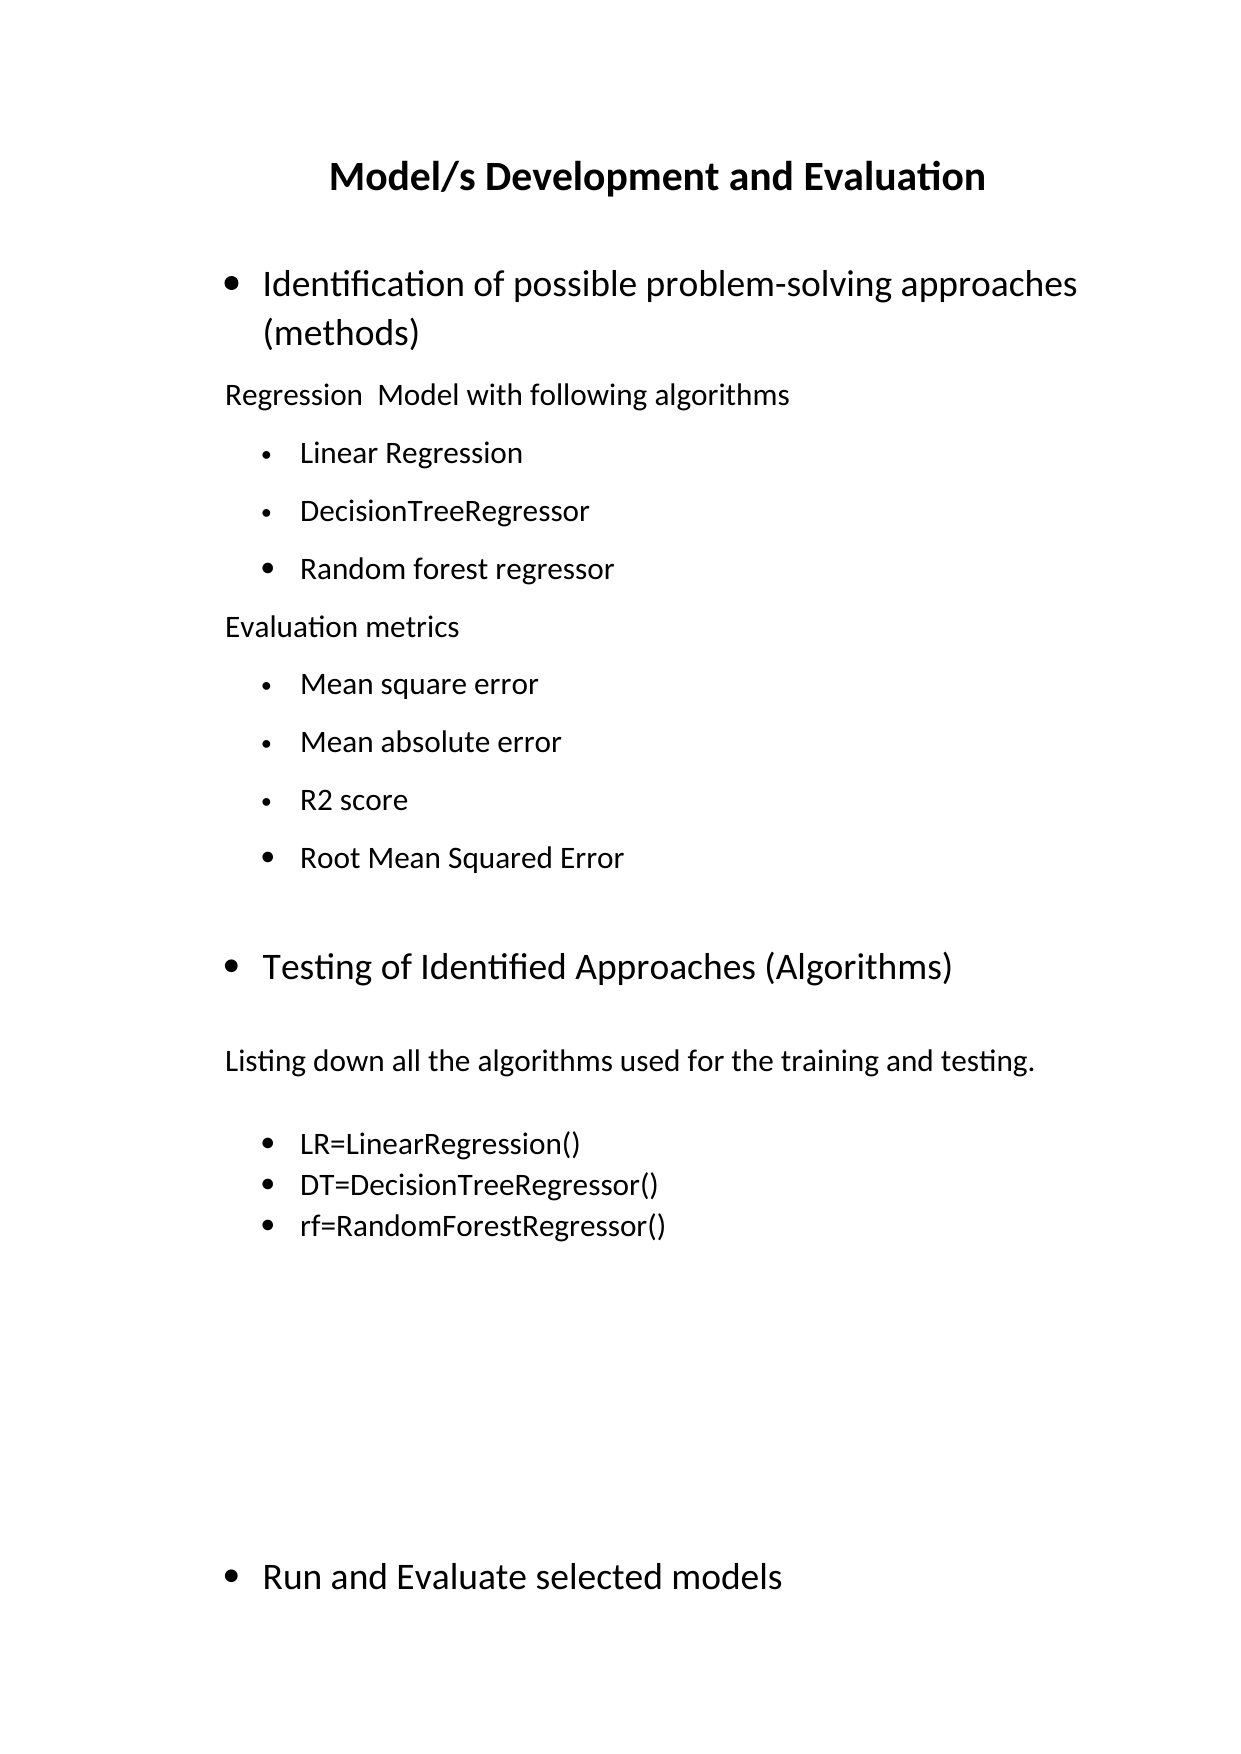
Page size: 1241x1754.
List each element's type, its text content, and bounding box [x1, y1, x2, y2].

list Testing of Identified Approaches (Algorithms) [225, 943, 1090, 988]
list Listing down all the algorithms used for the training and testing. [225, 1042, 1090, 1080]
list LR=LinearRegression() [262, 1124, 1090, 1162]
list Random forest regressor [262, 549, 1090, 587]
list Run and Evaluate selected models [225, 1553, 1090, 1599]
list Mean absolute error [262, 722, 1090, 760]
list R2 score [262, 780, 1090, 818]
list Mean square error [262, 664, 1090, 703]
list DT=DecisionTreeRegressor() [262, 1165, 1090, 1203]
list rf=RandomForestRegressor() [262, 1206, 1090, 1244]
list Linear Regression [262, 433, 1090, 471]
list DecisionTreeRegressor [262, 491, 1090, 529]
list Model/s Development and Evaluation [225, 150, 1090, 201]
text Evaluation metrics [225, 607, 1090, 645]
list Identification of possible problem-solving approaches (methods) [225, 260, 1090, 355]
list Root Mean Squared Error [262, 838, 1090, 876]
text Regression Model with following algorithms [225, 375, 1090, 413]
